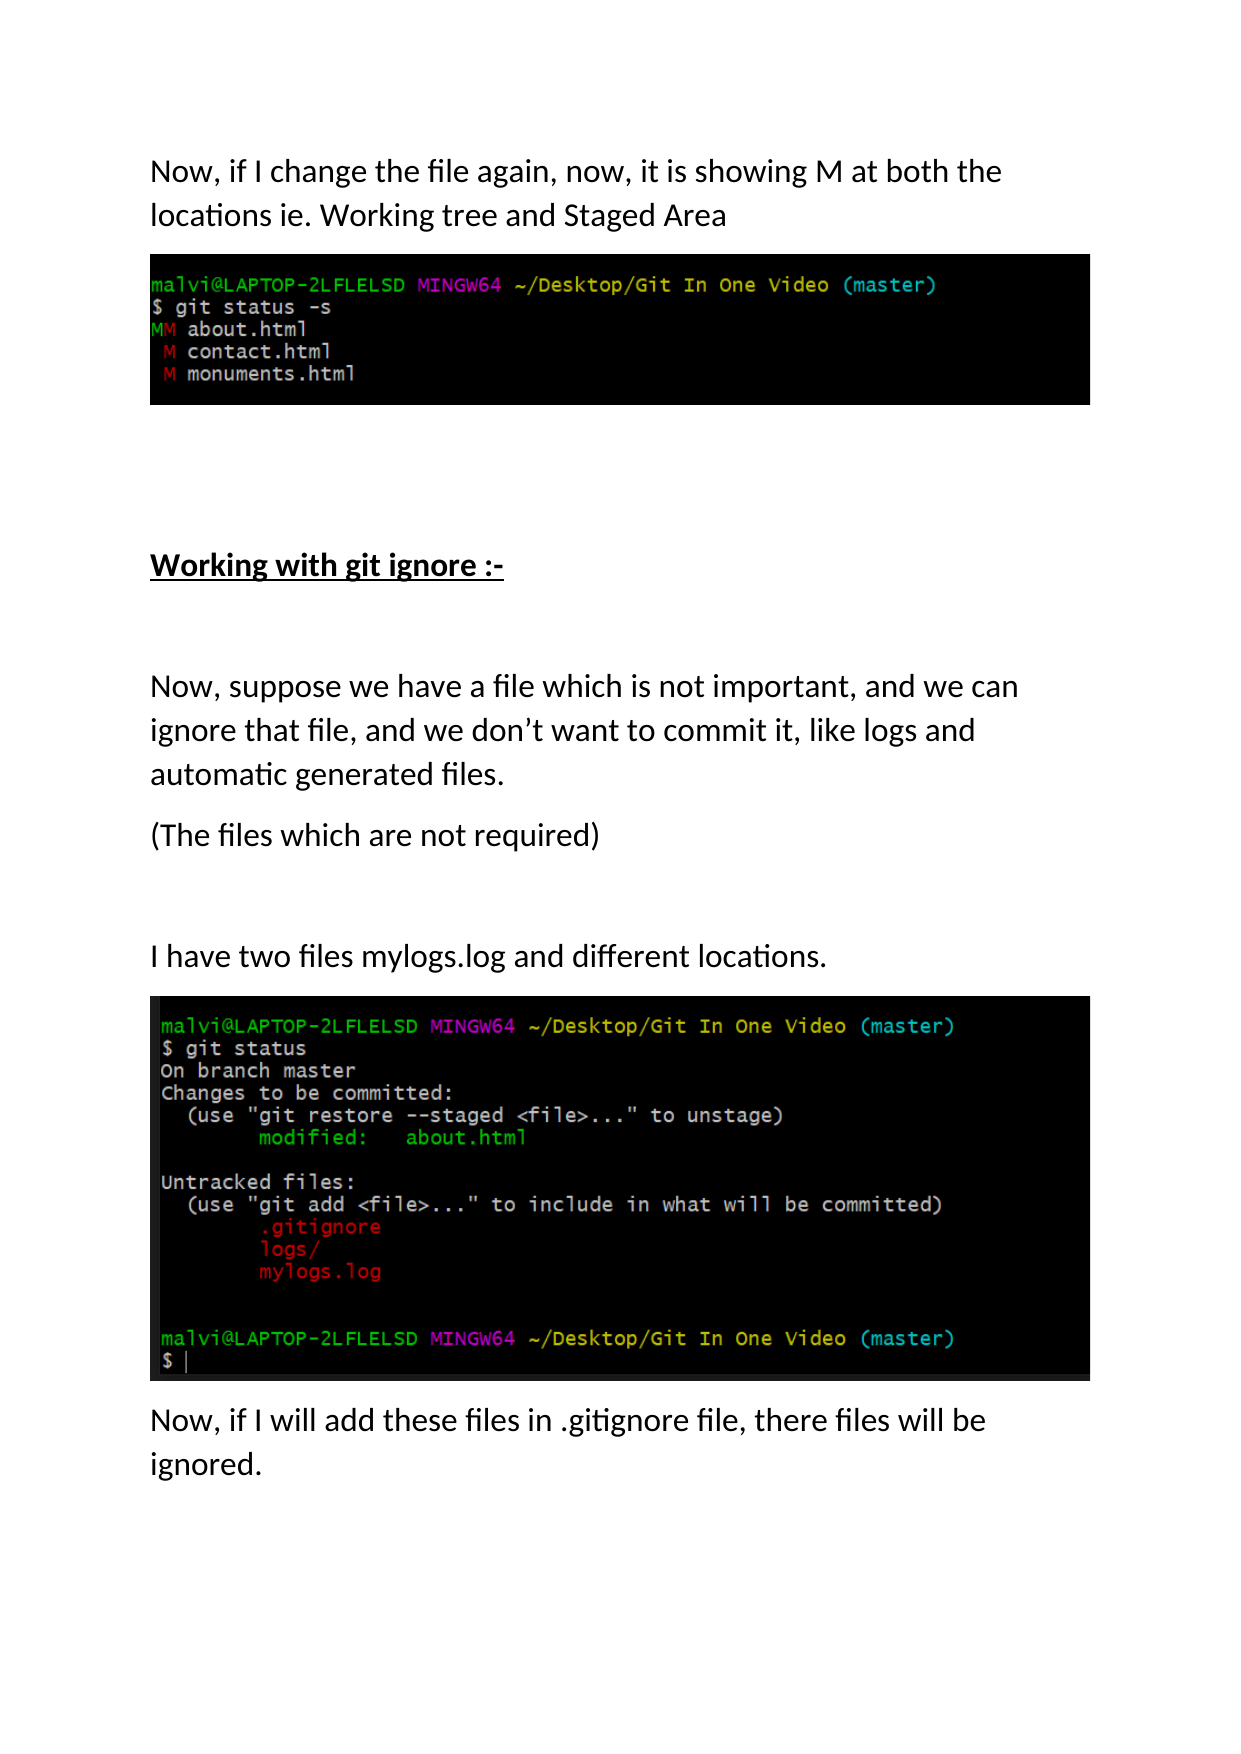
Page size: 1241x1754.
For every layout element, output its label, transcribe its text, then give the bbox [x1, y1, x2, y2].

text Working with git ignore :- [150, 544, 1090, 585]
picture [150, 254, 1091, 405]
text I have two files mylogs.log and different locations. [150, 935, 1090, 976]
picture [150, 996, 1091, 1381]
text Now, suppose we have a file which is not important, and we can ignore that file, and we don’t want to commit it, like logs and automatic generated files. [150, 666, 1090, 794]
text Now, if I will add these files in .gitignore file, there files will be ignored. [150, 1399, 1090, 1484]
text (The files which are not required) [150, 814, 1090, 855]
text Now, if I change the file again, now, it is showing M at both the locations ie. Working tree and Staged Area [150, 150, 1090, 235]
